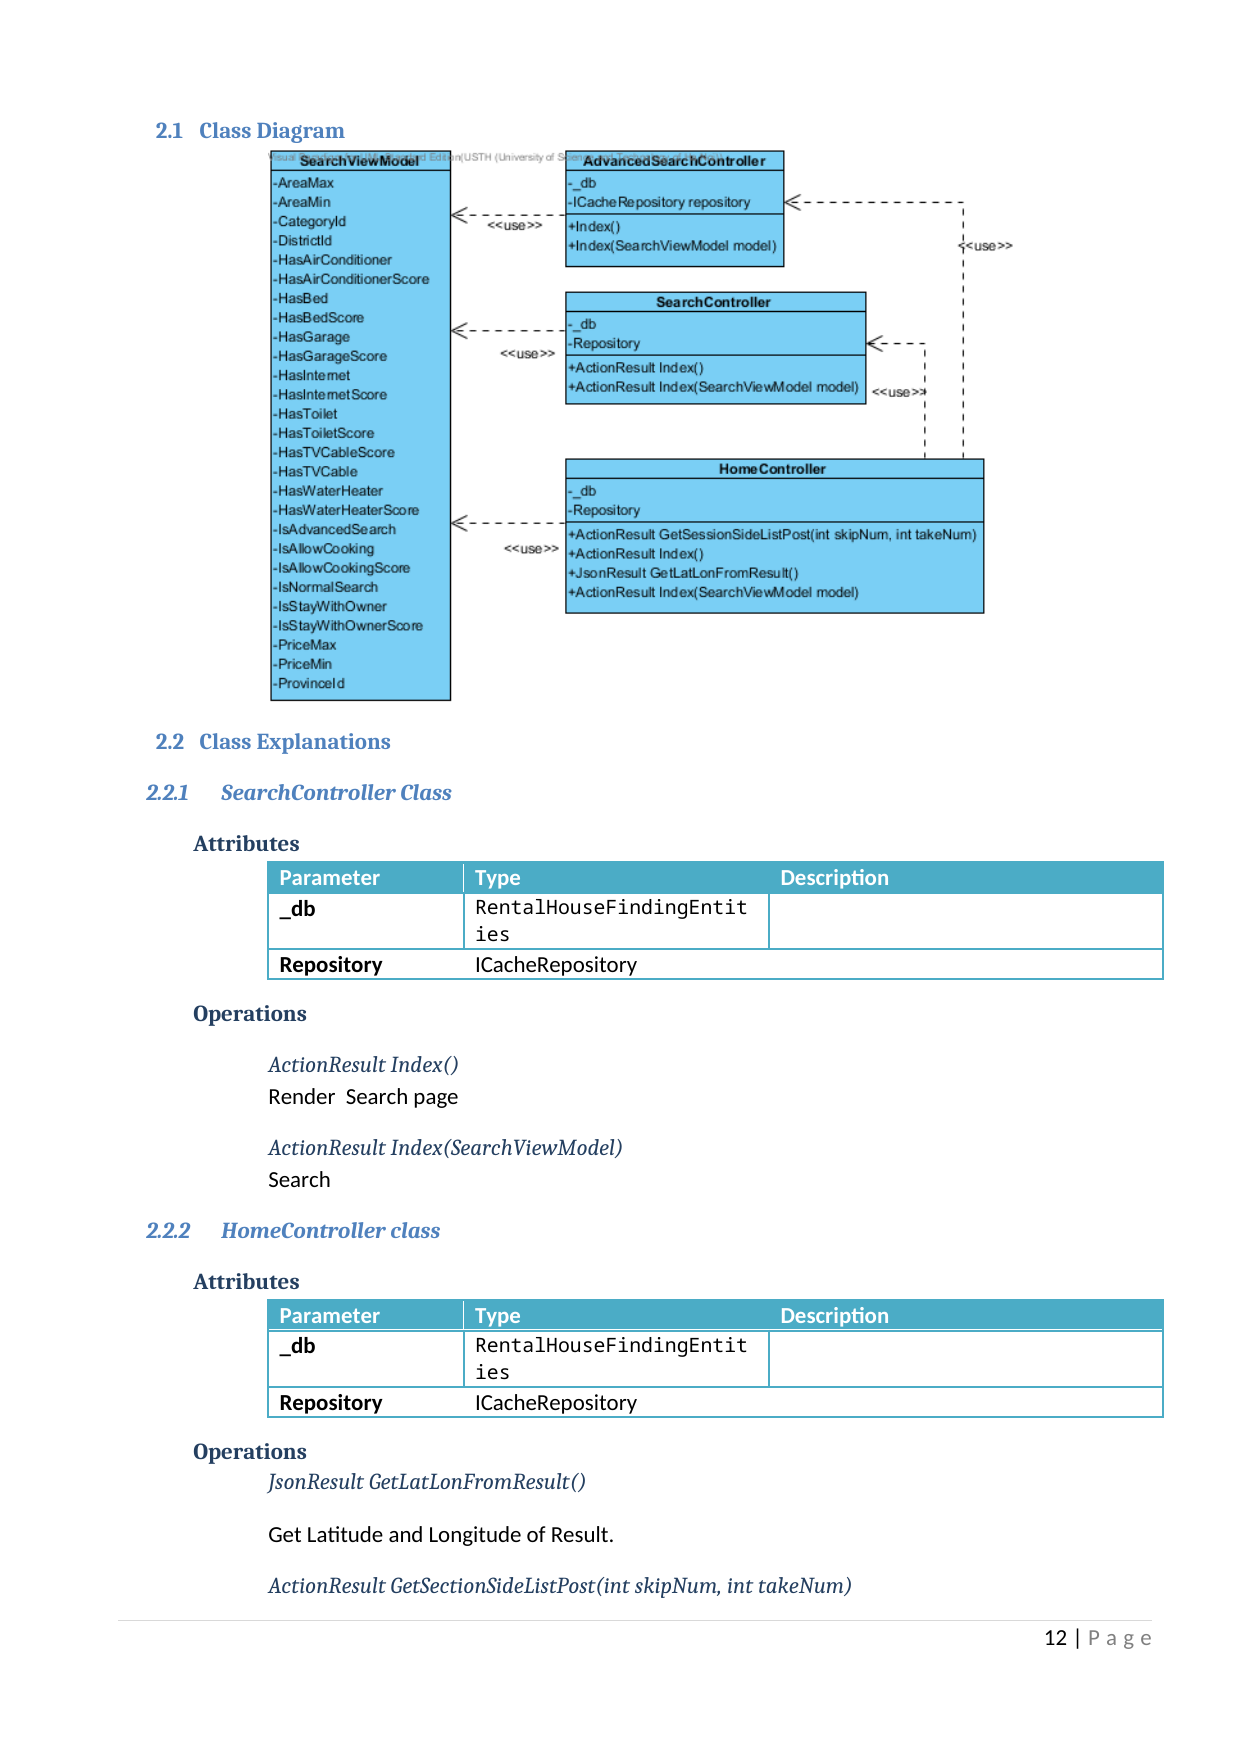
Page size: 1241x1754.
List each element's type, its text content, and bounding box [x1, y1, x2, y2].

text JsonResult GetLatLonFromResult() [193, 1469, 1152, 1495]
table_cell [770, 894, 1162, 948]
table_header Type [464, 864, 769, 892]
table_header Parameter [269, 1301, 463, 1329]
table_header Description [769, 864, 1162, 892]
subtitle Operations [118, 1438, 1152, 1465]
subtitle Class Diagram [156, 118, 1152, 144]
table_cell RentalHouseFindingEntities [465, 894, 768, 948]
picture [268, 148, 1032, 705]
text Get Latitude and Longitude of Result. [193, 1520, 1152, 1548]
table_cell Repository [269, 1388, 463, 1416]
table_cell ICacheRepository [464, 950, 769, 978]
table_cell ICacheRepository [464, 1388, 769, 1416]
table_cell [769, 950, 1162, 978]
table_header Parameter [269, 864, 463, 892]
subtitle ActionResult Index(SearchViewModel) [193, 1135, 1152, 1161]
table_header Type [464, 1301, 769, 1329]
text Search [268, 1165, 1152, 1193]
subtitle SearchController Class [146, 780, 1152, 807]
table_cell [769, 1388, 1162, 1416]
table_cell _db [269, 894, 463, 948]
table_cell [770, 1332, 1162, 1386]
subtitle Operations [118, 1001, 1152, 1027]
text Render Search page [268, 1082, 1152, 1110]
subtitle ActionResult Index() [193, 1052, 1152, 1078]
table_header Description [769, 1301, 1162, 1329]
subtitle HomeController class [146, 1218, 1152, 1244]
subtitle Class Explanations [156, 729, 1152, 756]
table_cell Repository [269, 950, 463, 978]
table_cell _db [269, 1332, 463, 1386]
subtitle Attributes [118, 1269, 1152, 1296]
table_cell RentalHouseFindingEntities [465, 1332, 768, 1386]
text ActionResult GetSectionSideListPost(int skipNum, int takeNum) [193, 1573, 1152, 1599]
subtitle Attributes [118, 831, 1152, 858]
